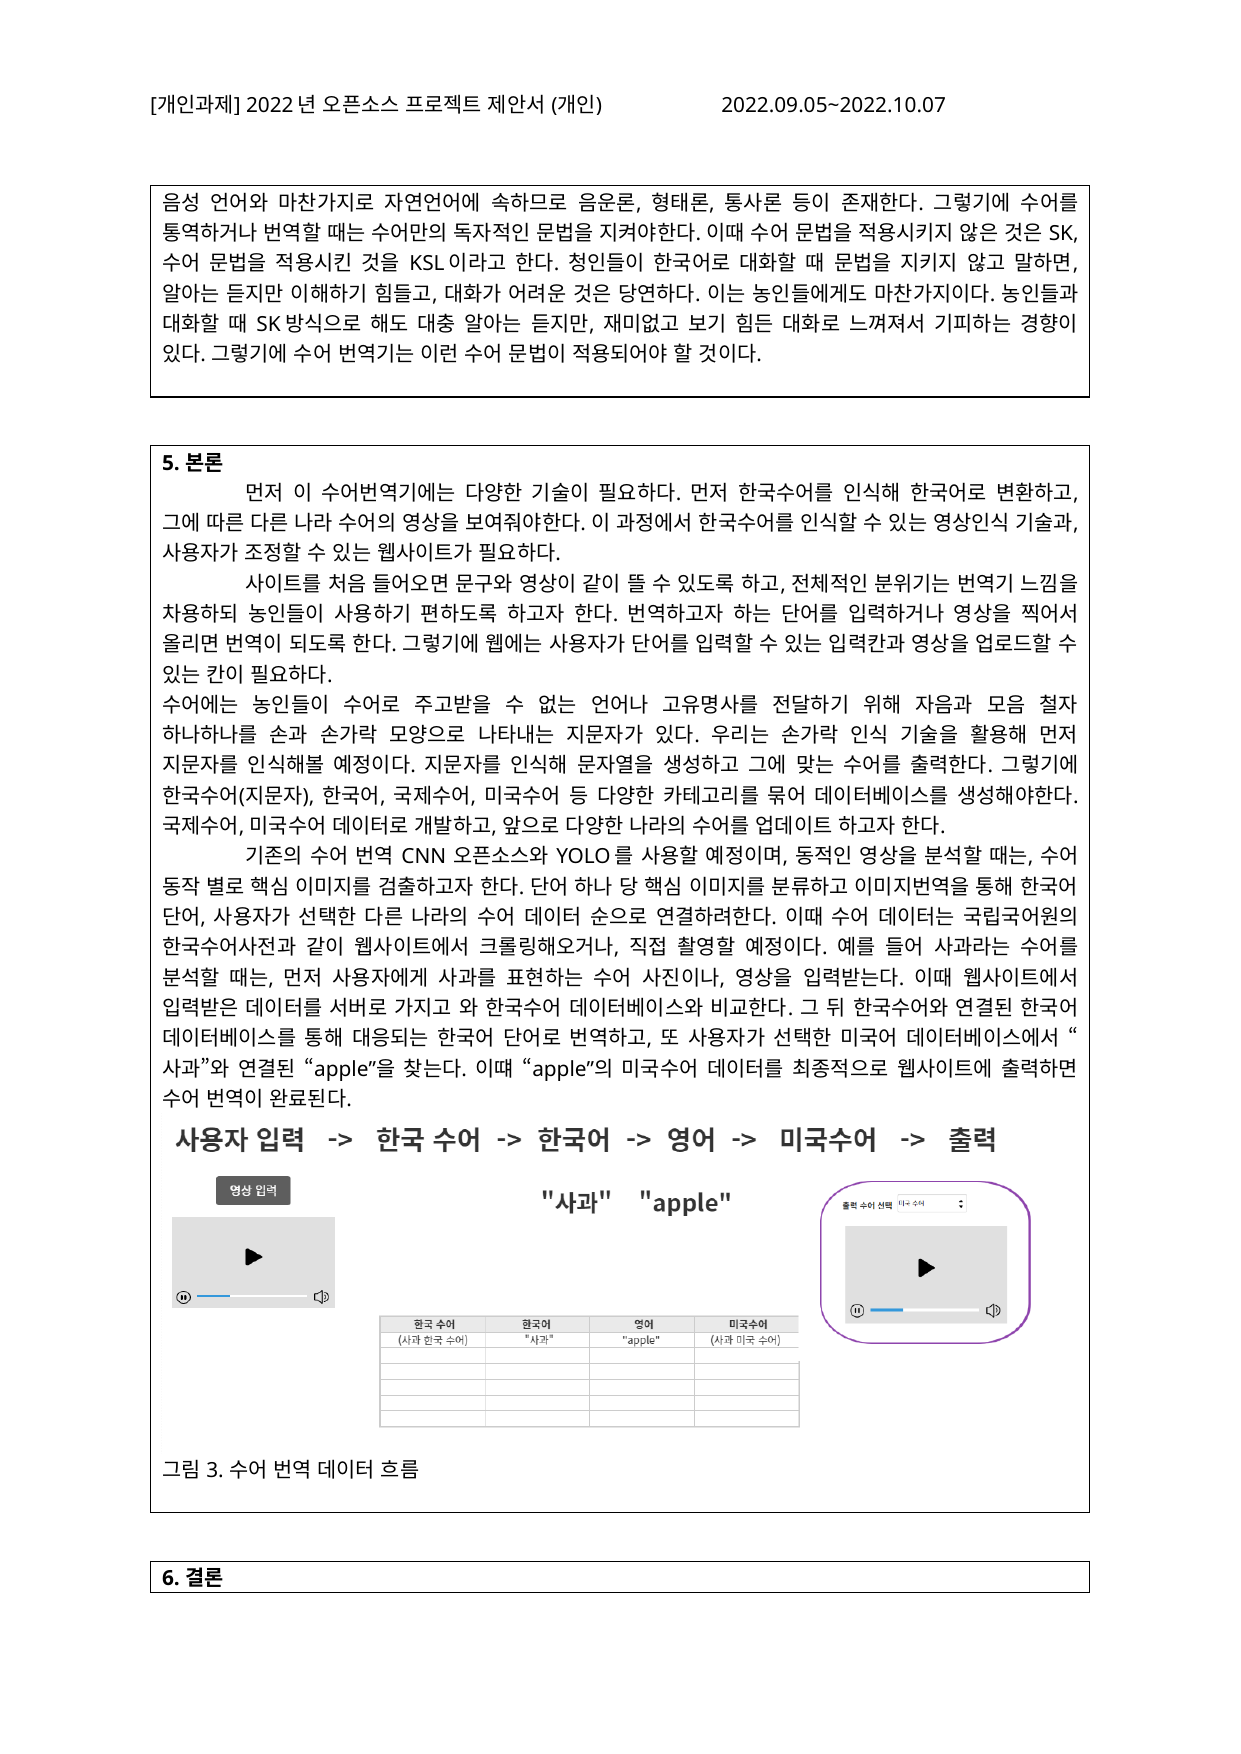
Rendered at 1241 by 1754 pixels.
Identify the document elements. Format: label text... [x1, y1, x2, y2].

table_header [151, 186, 1089, 396]
picture [161, 1112, 1050, 1454]
table_header 5. 본론 먼저 이 수어번역기에는 다양한 기술이 필요하다. 먼저 한국수어를 인식해 한국어로 변환하고, 그에 따른 다른 나라 수어의 영상을 보여줘야한다. 이 과정에서 한국수어를 인식할 수 있는 영상인식 기술과, 사용자가 조정할 수 있는 웹사이트가 필요하다. 사이트를 처음 들어오면 문구와 영상이 같이 뜰 수 있도록 하고, 전체적인 분위기는 번역기 느낌을 차용하되 농인들이 사용하기 편하도록 하고자 한다. 번역하고자 하는 단어를 입력하거나 영상을 찍어서 올리면 번역이 되도록 한다. 그렇기에 웹에는 사용자가 단어를 입력할 수 있는 입력칸과 영상을 업로드할 수 있는 칸이 필요하다. 수어에는 농인들이 수어로 주고받을 수 없는 언어나 고유명사를 전달하기 위해 자음과 모음 철자 하나하나를 손과 손가락 모양으로 나타내는 지문자가 있다. 우리는 손가락 인식 기술을 활용해 먼저 지문자를 인식해볼 예정이다. 지문자를 인식해 문자열을 생성하고 그에 맞는 수어를 출력한다. 그렇기에 한국수어(지문자), 한국어, 국제수어, 미국수어 등 다양한 카테고리를 묶어 데이터베이스를 생성해야한다. 국제수어, 미국수어 데이터로 개발하고, 앞으로 다양한 나라의 수어를 업데이트 하고자 한다. 기존의 수어 번역 CNN 오픈소스와 YOLO를 사용할 예정이며, 동적인 영상을 분석할 때는, 수어 동작 별로 핵심 이미지를 검출하고자 한다. 단어 하나 당 핵심 이미지를 분류하고 이미지번역을 통해 한국어 단어, 사용자가 선택한 다른 나라의 수어 데이터 순으로 연결하려한다. 이때 수어 데이터는 국립국어원의 한국수어사전과 같이 웹사이트에서 크롤링해오거나, 직접 촬영할 예정이다. 예를 들어 사과라는 수어를 분석할 때는, 먼저 사용자에게 사과를 표현하는 수어 사진이나, 영상을 입력받는다. 이때 웹사이트에서 입력받은 데이터를 서버로 가지고 와 한국수어 데이터베이스와 비교한다. 그 뒤 한국수어와 연결된 한국어 데이터베이스를 통해 대응되는 한국어 단어로 번역하고, 또 사용자가 선택한 미국어 데이터베이스에서 “사과”와 연결된 “apple”을 찾는다. 이떄 “apple”의 미국수어 데이터를 최종적으로 웹사이트에 출력하면 수어 번역이 완료된다. 그림 3. 수어 번역 데이터 흐름 [151, 446, 1089, 1512]
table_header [151, 1562, 1089, 1592]
